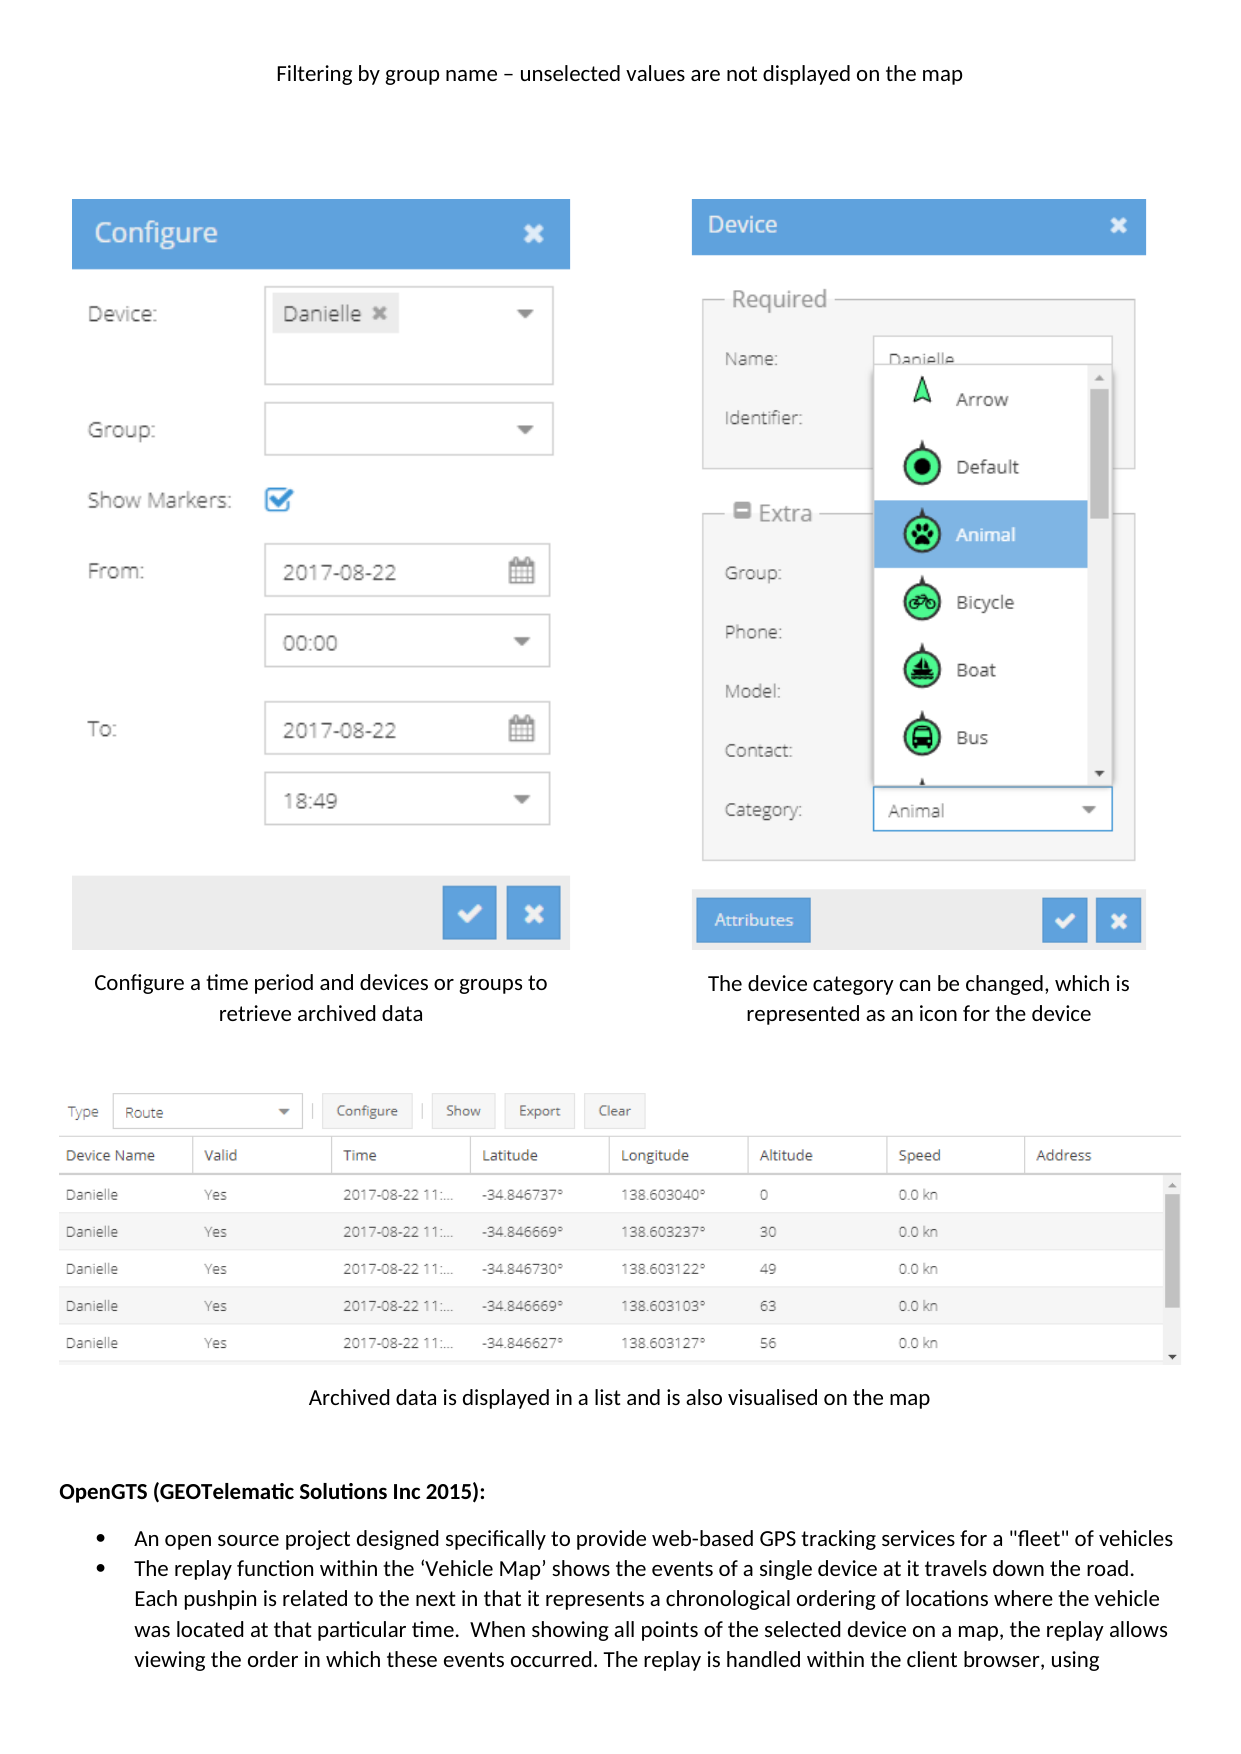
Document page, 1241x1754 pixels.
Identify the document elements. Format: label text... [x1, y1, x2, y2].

picture [72, 199, 571, 950]
text Configure a time period and devices or groups to retrieve archived data [59, 968, 583, 1027]
text OpenGTS (GEOTelematic Solutions Inc 2015): [59, 1477, 1181, 1505]
list An open source project designed specifically to provide web-based GPS tracking services for a "fleet" of vehicles [97, 1524, 1181, 1552]
text Archived data is displayed in a list and is also visualised on the map [59, 1383, 1181, 1411]
picture [59, 1092, 1182, 1365]
picture [691, 199, 1147, 950]
text The device category can be changed, which is represented as an icon for the device [657, 969, 1181, 1027]
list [97, 1554, 1181, 1673]
text Filtering by group name – unselected values are not displayed on the map [59, 59, 1181, 87]
